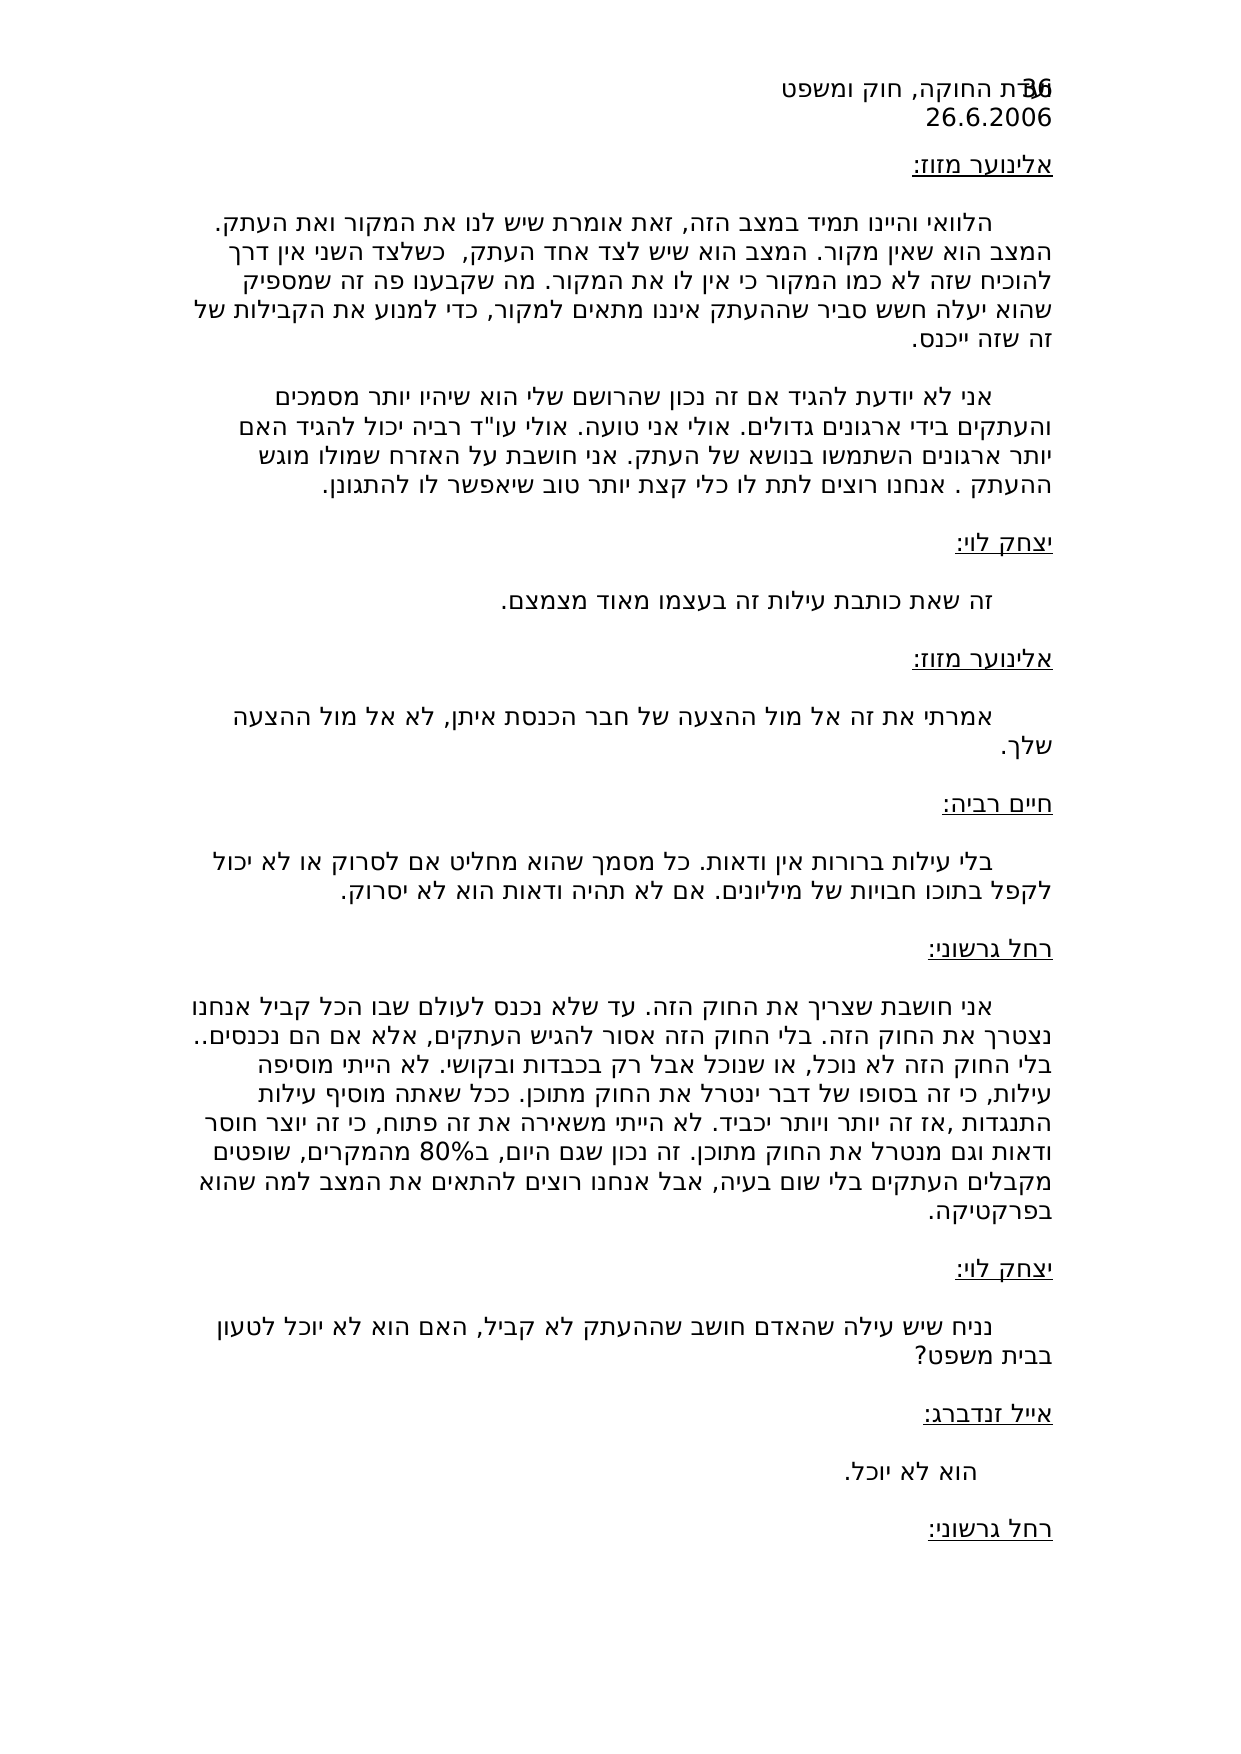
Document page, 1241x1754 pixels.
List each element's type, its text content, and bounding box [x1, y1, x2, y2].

text אלינוער מזוז: [187, 150, 1053, 179]
text אמרתי את זה אל מול ההצעה של חבר הכנסת איתן, לא אל מול ההצעה שלך. [187, 702, 1053, 760]
text רחל גרשוני: [187, 1514, 1053, 1544]
text יצחק לוי: [187, 528, 1053, 557]
text אני לא יודעת להגיד אם זה נכון שהרושם שלי הוא שיהיו יותר מסמכים והעתקים בידי ארגונים גדולים. אולי אני טועה. אולי עו"ד רביה יכול להגיד האם יותר ארגונים השתמשו בנושא של העתק. אני חושבת על האזרח שמולו מוגש ההעתק . אנחנו רוצים לתת לו כלי קצת יותר טוב שיאפשר לו להתגונן. [187, 382, 1053, 499]
text אייל זנדברג: [187, 1399, 1053, 1428]
text אני חושבת שצריך את החוק הזה. עד שלא נכנס לעולם שבו הכל קביל אנחנו נצטרך את החוק הזה. בלי החוק הזה אסור להגיש העתקים, אלא אם הם נכנסים.. בלי החוק הזה לא נוכל, או שנוכל אבל רק בכבדות ובקושי. לא הייתי מוסיפה עילות, כי זה בסופו של דבר ינטרל את החוק מתוכן. ככל שאתה מוסיף עילות התנגדות ,אז זה יותר ויותר יכביד. לא הייתי משאירה את זה פתוח, כי זה יוצר חוסר ודאות וגם מנטרל את החוק מתוכן. זה נכון שגם היום, ב80% מהמקרים, שופטים מקבלים העתקים בלי שום בעיה, אבל אנחנו רוצים להתאים את המצב למה שהוא בפרקטיקה. [187, 992, 1053, 1225]
text הוא לא יוכל. [187, 1457, 1053, 1486]
text אלינוער מזוז: [187, 644, 1053, 673]
text זה שאת כותבת עילות זה בעצמו מאוד מצמצם. [187, 586, 1053, 615]
text נניח שיש עילה שהאדם חושב שההעתק לא קביל, האם הוא לא יוכל לטעון בבית משפט? [187, 1312, 1053, 1370]
text רחל גרשוני: [187, 934, 1053, 963]
text בלי עילות ברורות אין ודאות. כל מסמך שהוא מחליט אם לסרוק או לא יכול לקפל בתוכו חבויות של מיליונים. אם לא תהיה ודאות הוא לא יסרוק. [187, 847, 1053, 905]
text הלוואי והיינו תמיד במצב הזה, זאת אומרת שיש לנו את המקור ואת העתק. המצב הוא שאין מקור. המצב הוא שיש לצד אחד העתק, כשלצד השני אין דרך להוכיח שזה לא כמו המקור כי אין לו את המקור. מה שקבענו פה זה שמספיק שהוא יעלה חשש סביר שההעתק איננו מתאים למקור, כדי למנוע את הקבילות של זה שזה ייכנס. [187, 208, 1053, 354]
text חיים רביה: [187, 789, 1053, 818]
text יצחק לוי: [187, 1254, 1053, 1283]
